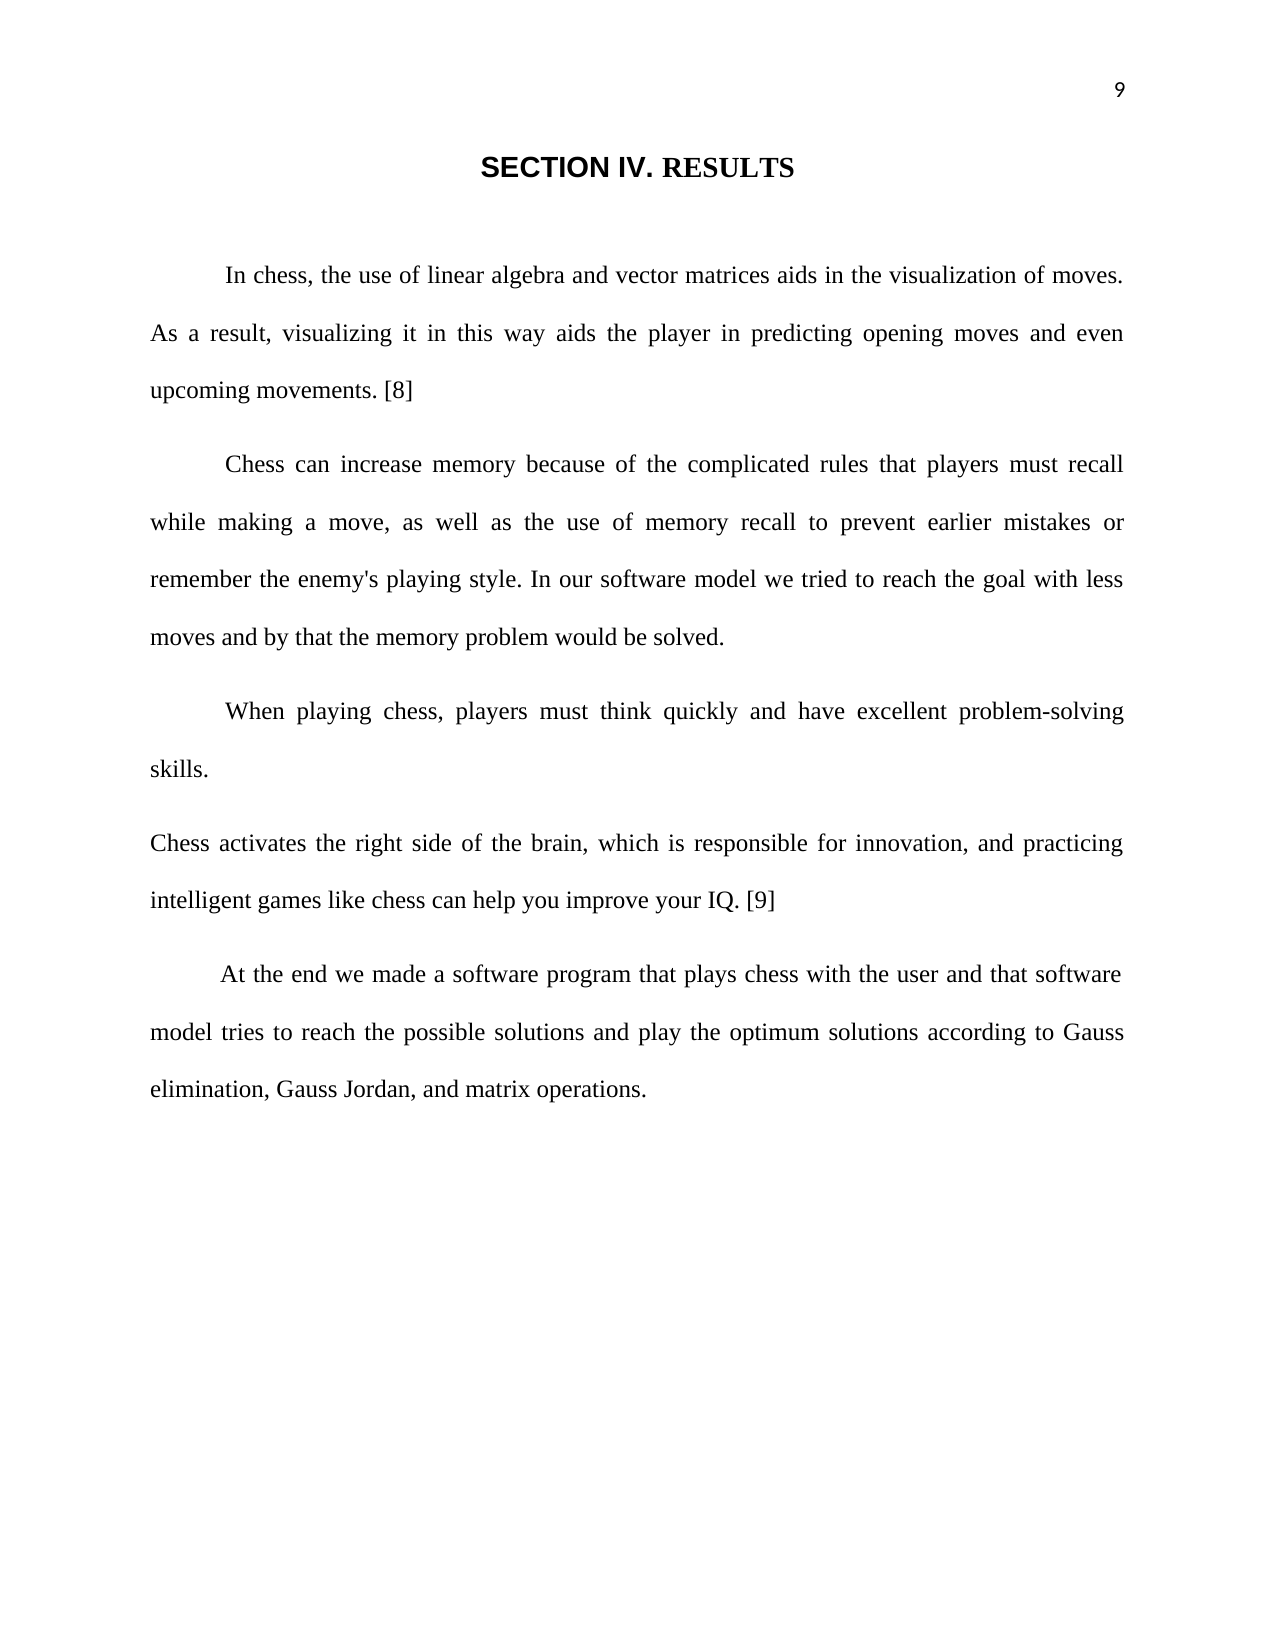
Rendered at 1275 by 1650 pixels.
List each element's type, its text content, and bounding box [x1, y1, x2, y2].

text Chess activates the right side of the brain, which is responsible for innovation, and practicing intelligent games like chess can help you improve your IQ. [9] [150, 828, 1125, 914]
subtitle SECTION IV. RESULTS [150, 150, 1125, 184]
text In chess, the use of linear algebra and vector matrices aids in the visualization of moves. As a result, visualizing it in this way aids the player in predicting opening moves and even upcoming movements. [8] [150, 260, 1125, 404]
text Chess can increase memory because of the complicated rules that players must recall while making a move, as well as the use of memory recall to prevent earlier mistakes or remember the enemy's playing style. In our software model we tried to reach the goal with less moves and by that the memory problem would be solved. [150, 449, 1125, 651]
text At the end we made a software program that plays chess with the user and that software model tries to reach the possible solutions and play the optimum solutions according to Gauss elimination, Gauss Jordan, and matrix operations. [150, 959, 1125, 1103]
text When playing chess, players must think quickly and have excellent problem-solving skills. [150, 696, 1125, 782]
